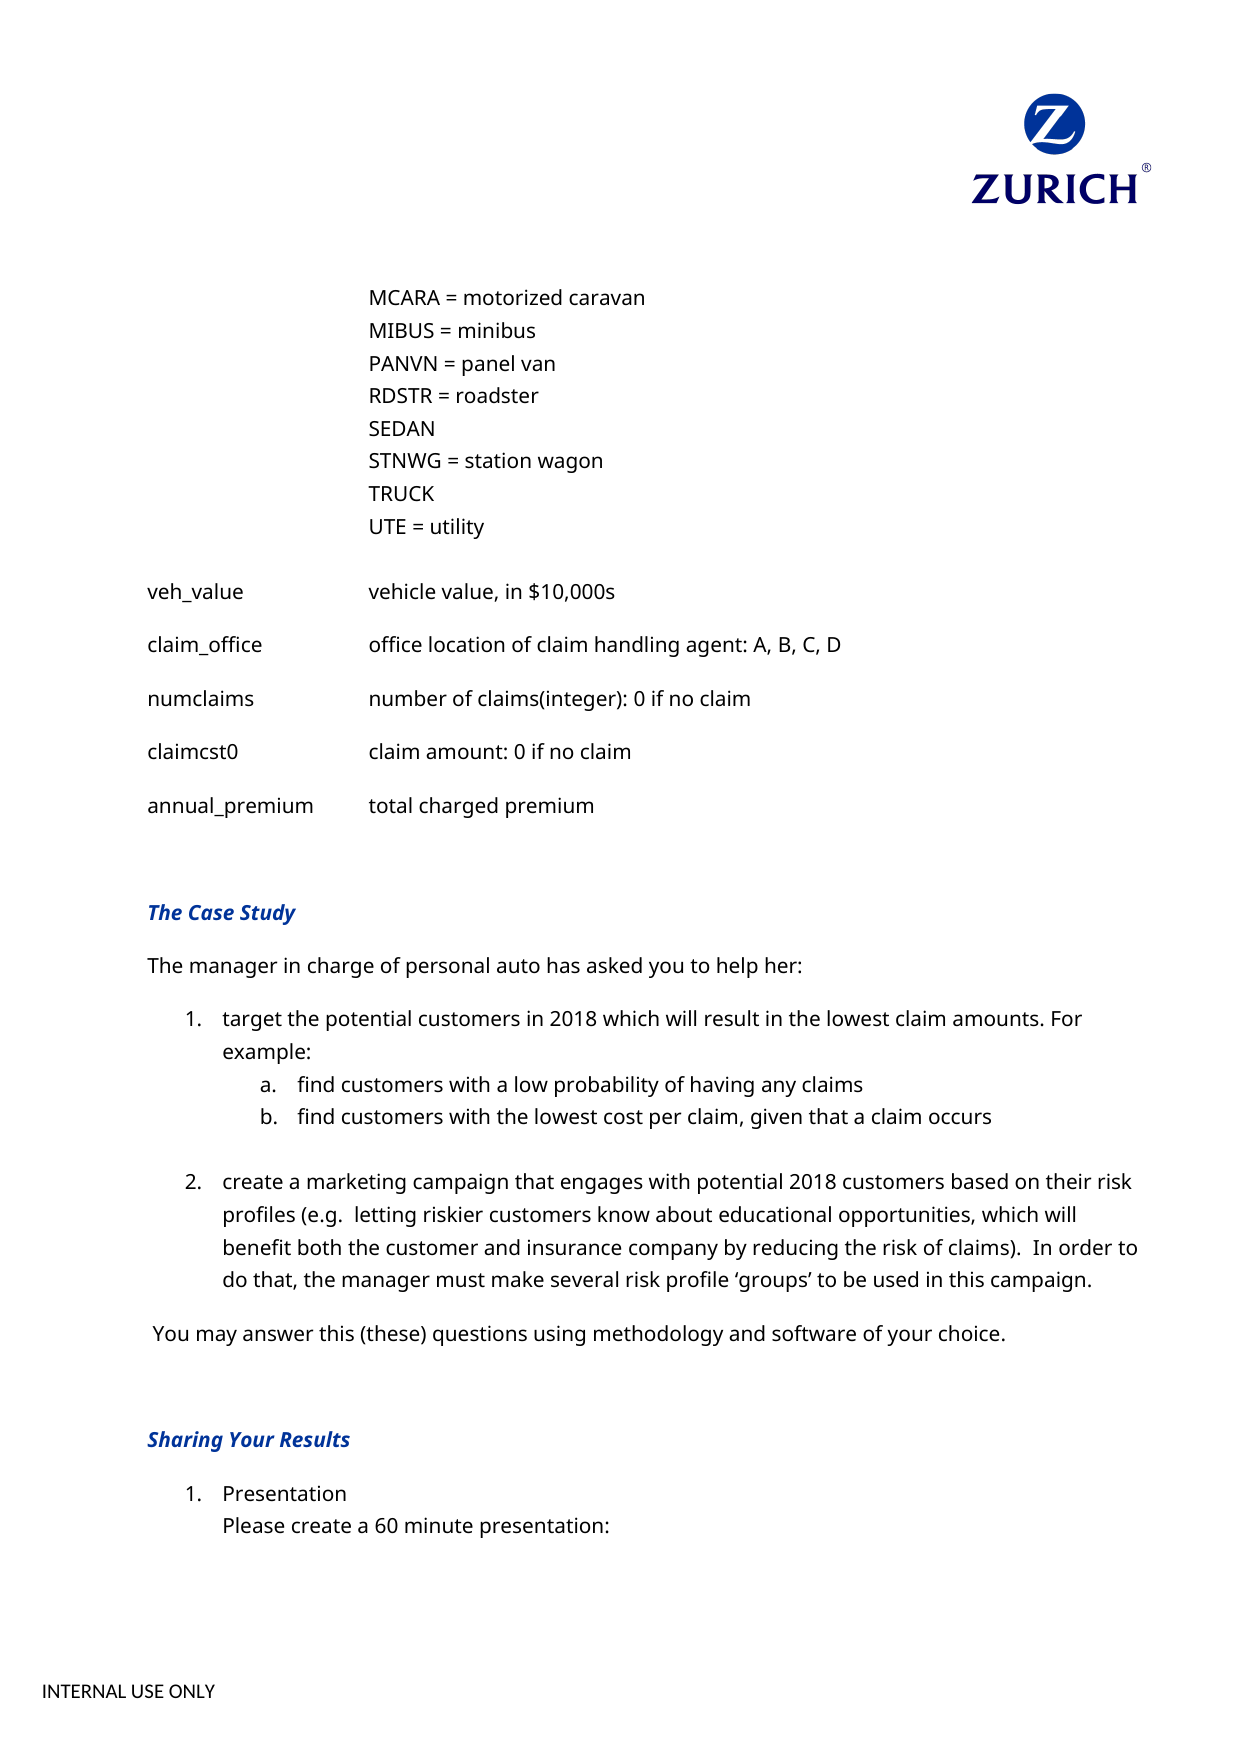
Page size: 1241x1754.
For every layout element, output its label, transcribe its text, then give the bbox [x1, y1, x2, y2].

list find customers with the lowest cost per claim, given that a claim occurs [259, 1102, 1152, 1131]
text SEDAN [147, 414, 1152, 442]
subtitle The Case Study [147, 898, 1152, 926]
text TRUCK [147, 479, 1152, 508]
text MCARA = motorized caravan [147, 283, 1152, 312]
text annual_premium total charged premium [147, 791, 1152, 819]
text claim_office office location of claim handling agent: A, B, C, D [147, 630, 1152, 659]
text veh_value vehicle value, in $10,000s [147, 577, 1152, 605]
list Presentation [184, 1479, 1152, 1507]
text numclaims number of claims(integer): 0 if no claim [147, 684, 1152, 712]
list target the potential customers in 2018 which will result in the lowest claim amounts. For example: [184, 1004, 1152, 1066]
picture [967, 88, 1154, 209]
text The manager in charge of personal auto has asked you to help her: [147, 951, 1152, 979]
text STNWG = station wagon [147, 447, 1152, 475]
list find customers with a low probability of having any claims [259, 1070, 1152, 1098]
list Please create a 60 minute presentation: [222, 1512, 1152, 1540]
text You may answer this (these) questions using methodology and software of your choice. [147, 1319, 1152, 1347]
list create a marketing campaign that engages with potential 2018 customers based on their risk profiles (e.g. letting riskier customers know about educational opportunities, which will benefit both the customer and insurance company by reducing the risk of claims). In order to do that, the manager must make several risk profile ‘groups’ to be used in this campaign. [184, 1167, 1152, 1294]
text RDSTR = roadster [147, 381, 1152, 410]
text UTE = utility [147, 512, 1152, 540]
text PANVN = panel van [147, 349, 1152, 377]
text claimcst0 claim amount: 0 if no claim [147, 737, 1152, 766]
subtitle Sharing Your Results [147, 1426, 1152, 1454]
text MIBUS = minibus [147, 316, 1152, 344]
